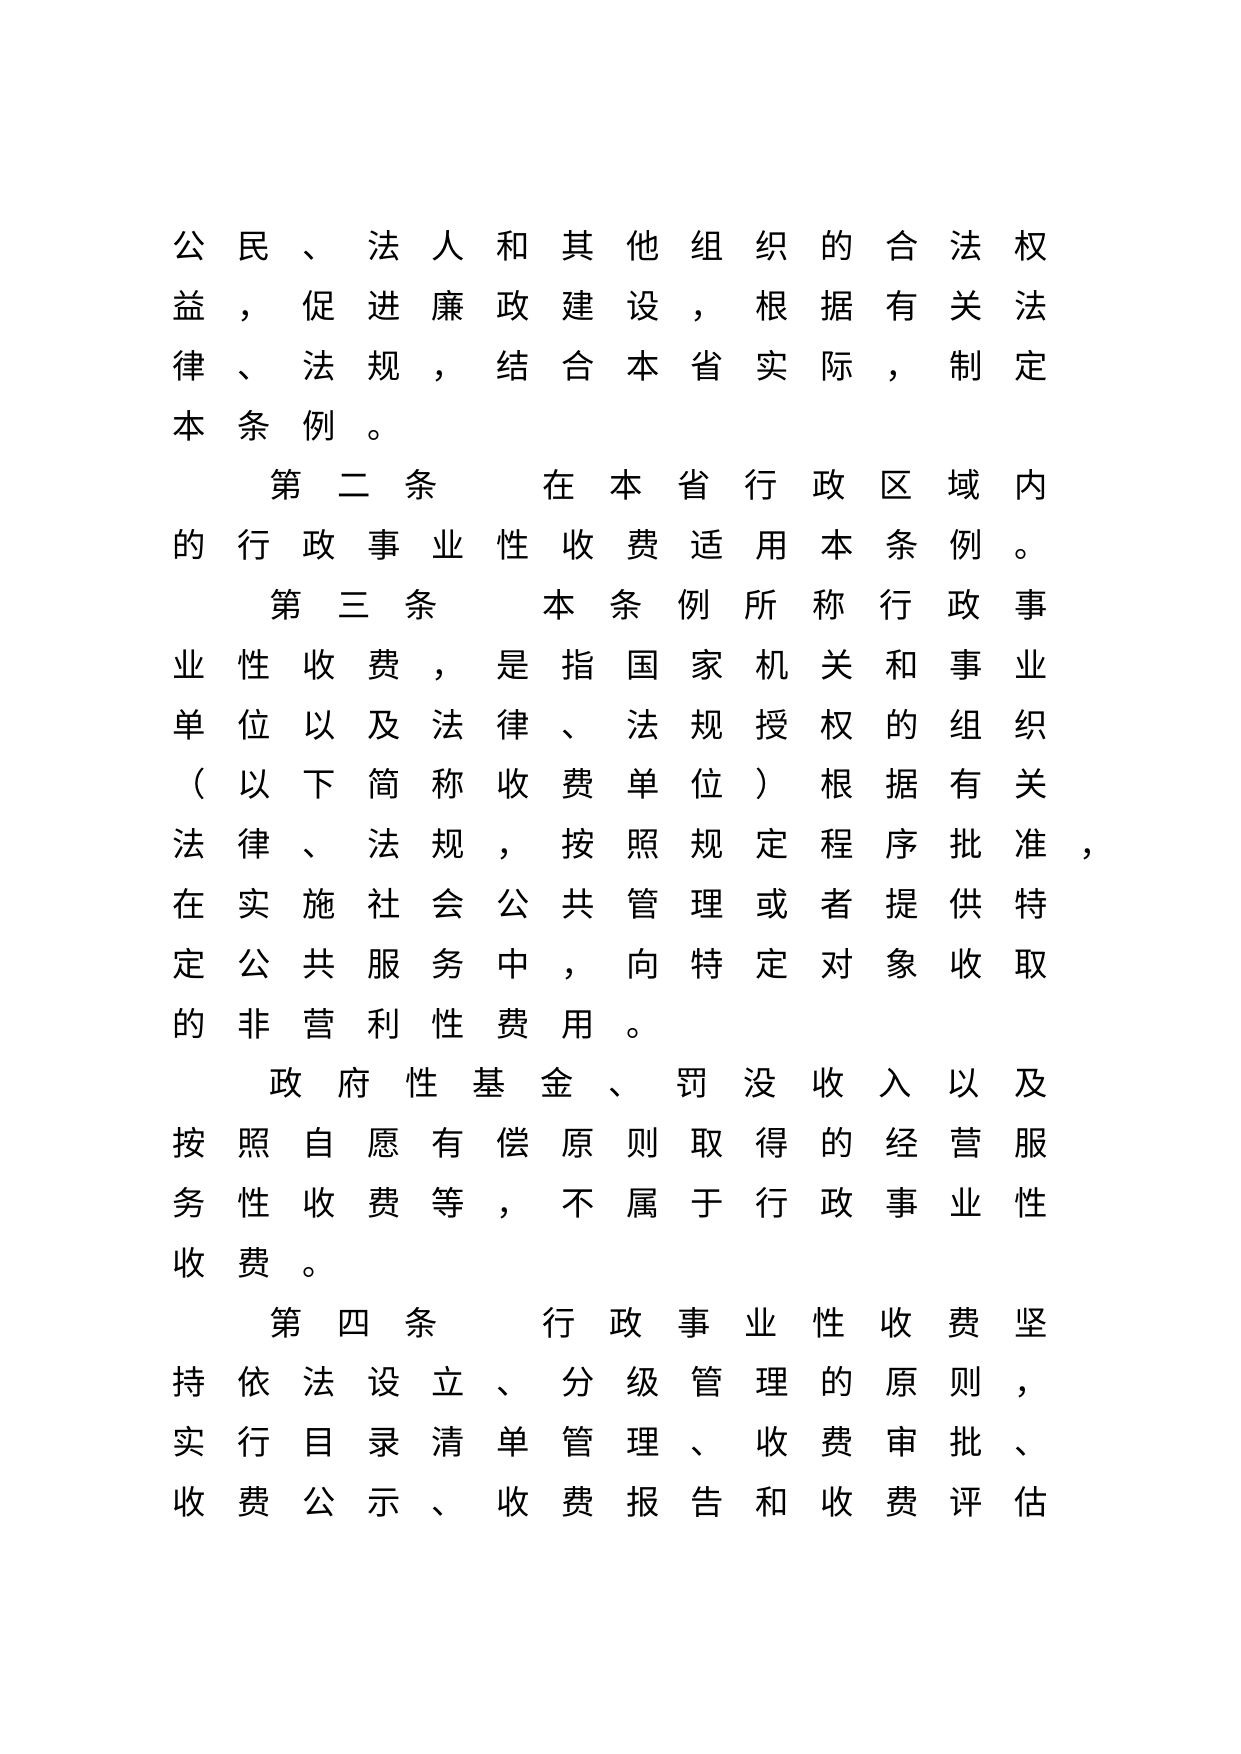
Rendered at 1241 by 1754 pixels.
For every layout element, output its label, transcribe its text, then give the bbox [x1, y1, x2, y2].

text 政府性基金、罚没收入以及按照自愿有偿原则取得的经营服务性收费等，不属于行政事业性收费。 [172, 1057, 1079, 1296]
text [172, 1296, 1079, 1536]
text 第三条 本条例所称行政事业性收费，是指国家机关和事业单位以及法律、法规授权的组织（以下简称收费单位）根据有关法律、法规，按照规定程序批准，在实施社会公共管理或者提供特定公共服务中，向特定对象收取的非营利性费用。 [172, 579, 1079, 1057]
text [172, 220, 1079, 459]
text 第二条 在本省行政区域内的行政事业性收费适用本条例。 [172, 459, 1079, 579]
